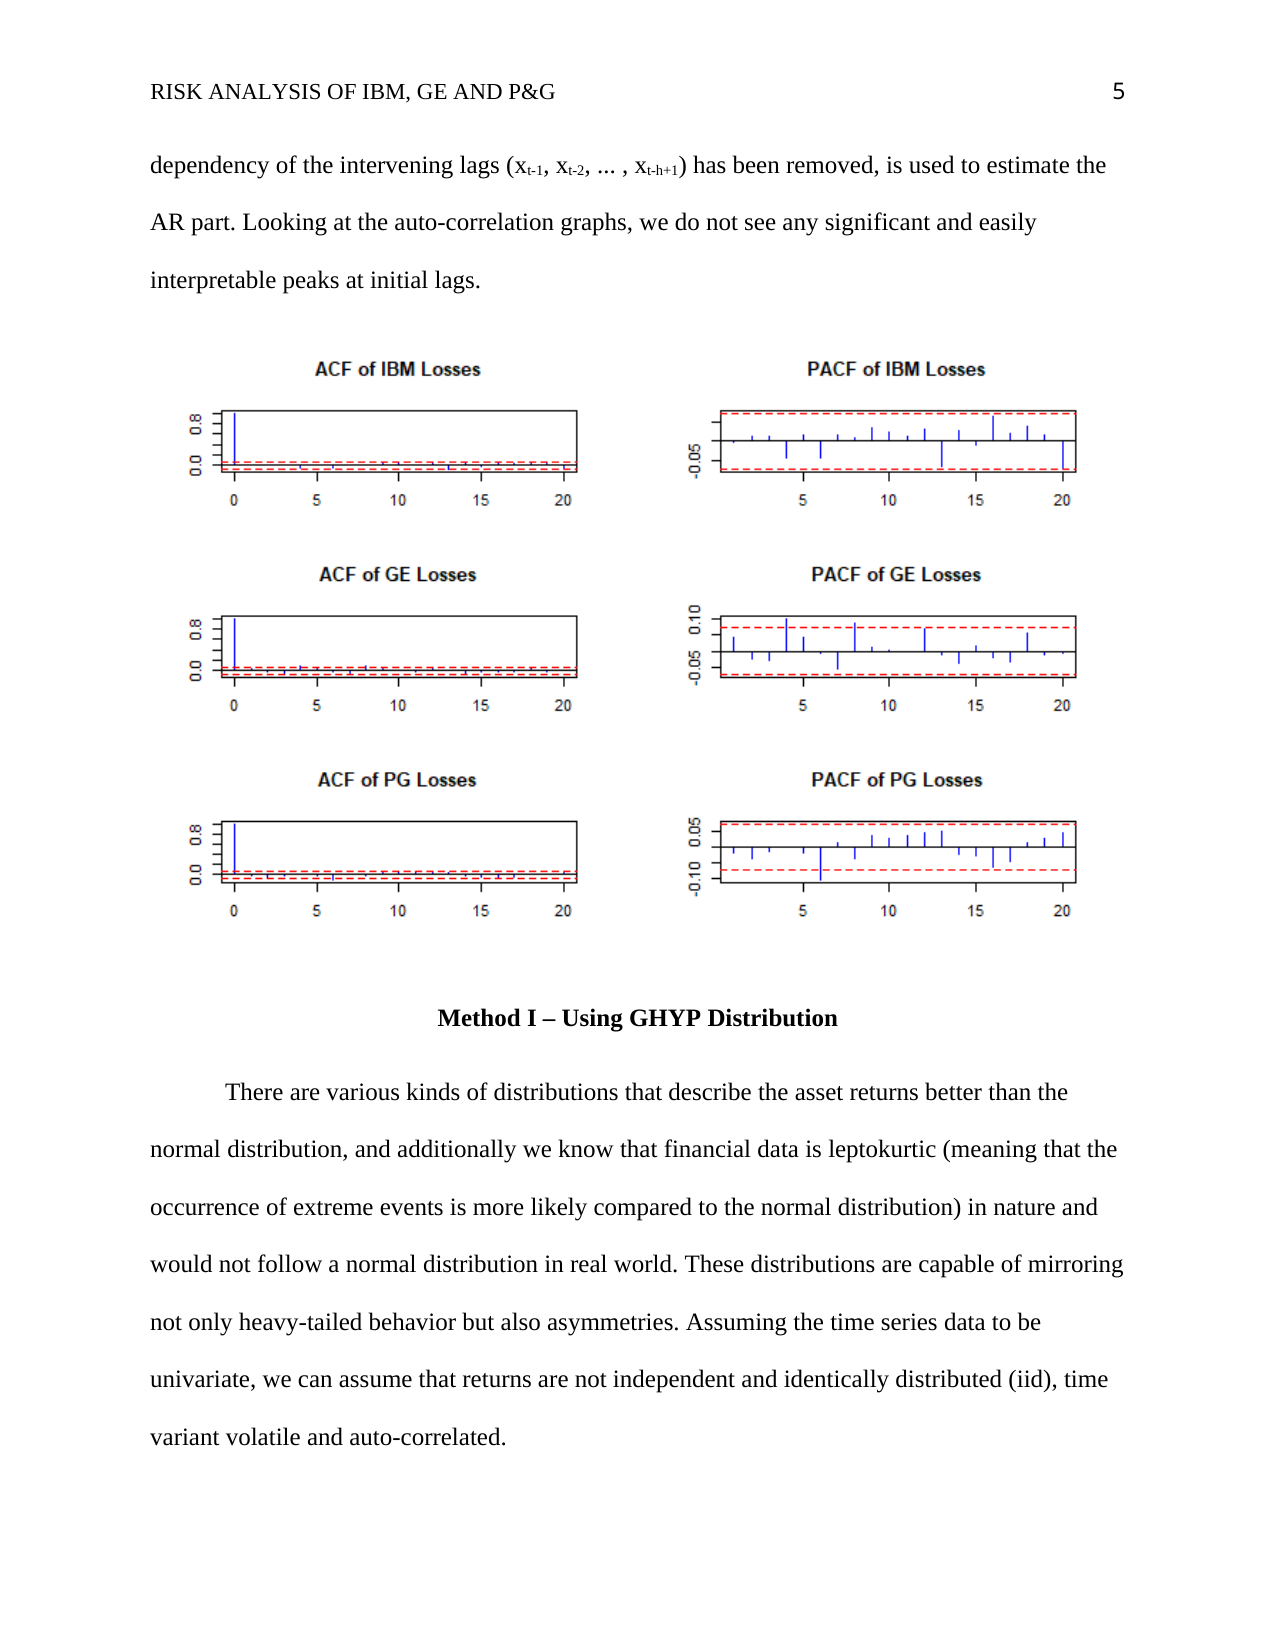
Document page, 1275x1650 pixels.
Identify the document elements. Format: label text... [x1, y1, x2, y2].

text Method I – Using GHYP Distribution [150, 1003, 1125, 1031]
picture [150, 339, 1148, 955]
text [150, 150, 1125, 294]
text There are various kinds of distributions that describe the asset returns better than the normal distribution, and additionally we know that financial data is leptokurtic (meaning that the occurrence of extreme events is more likely compared to the normal distribution) in nature and would not follow a normal distribution in real world. These distributions are capable of mirroring not only heavy-tailed behavior but also asymmetries. Assuming the time series data to be univariate, we can assume that returns are not independent and identically distributed (iid), time variant volatile and auto-correlated. [150, 1077, 1125, 1451]
